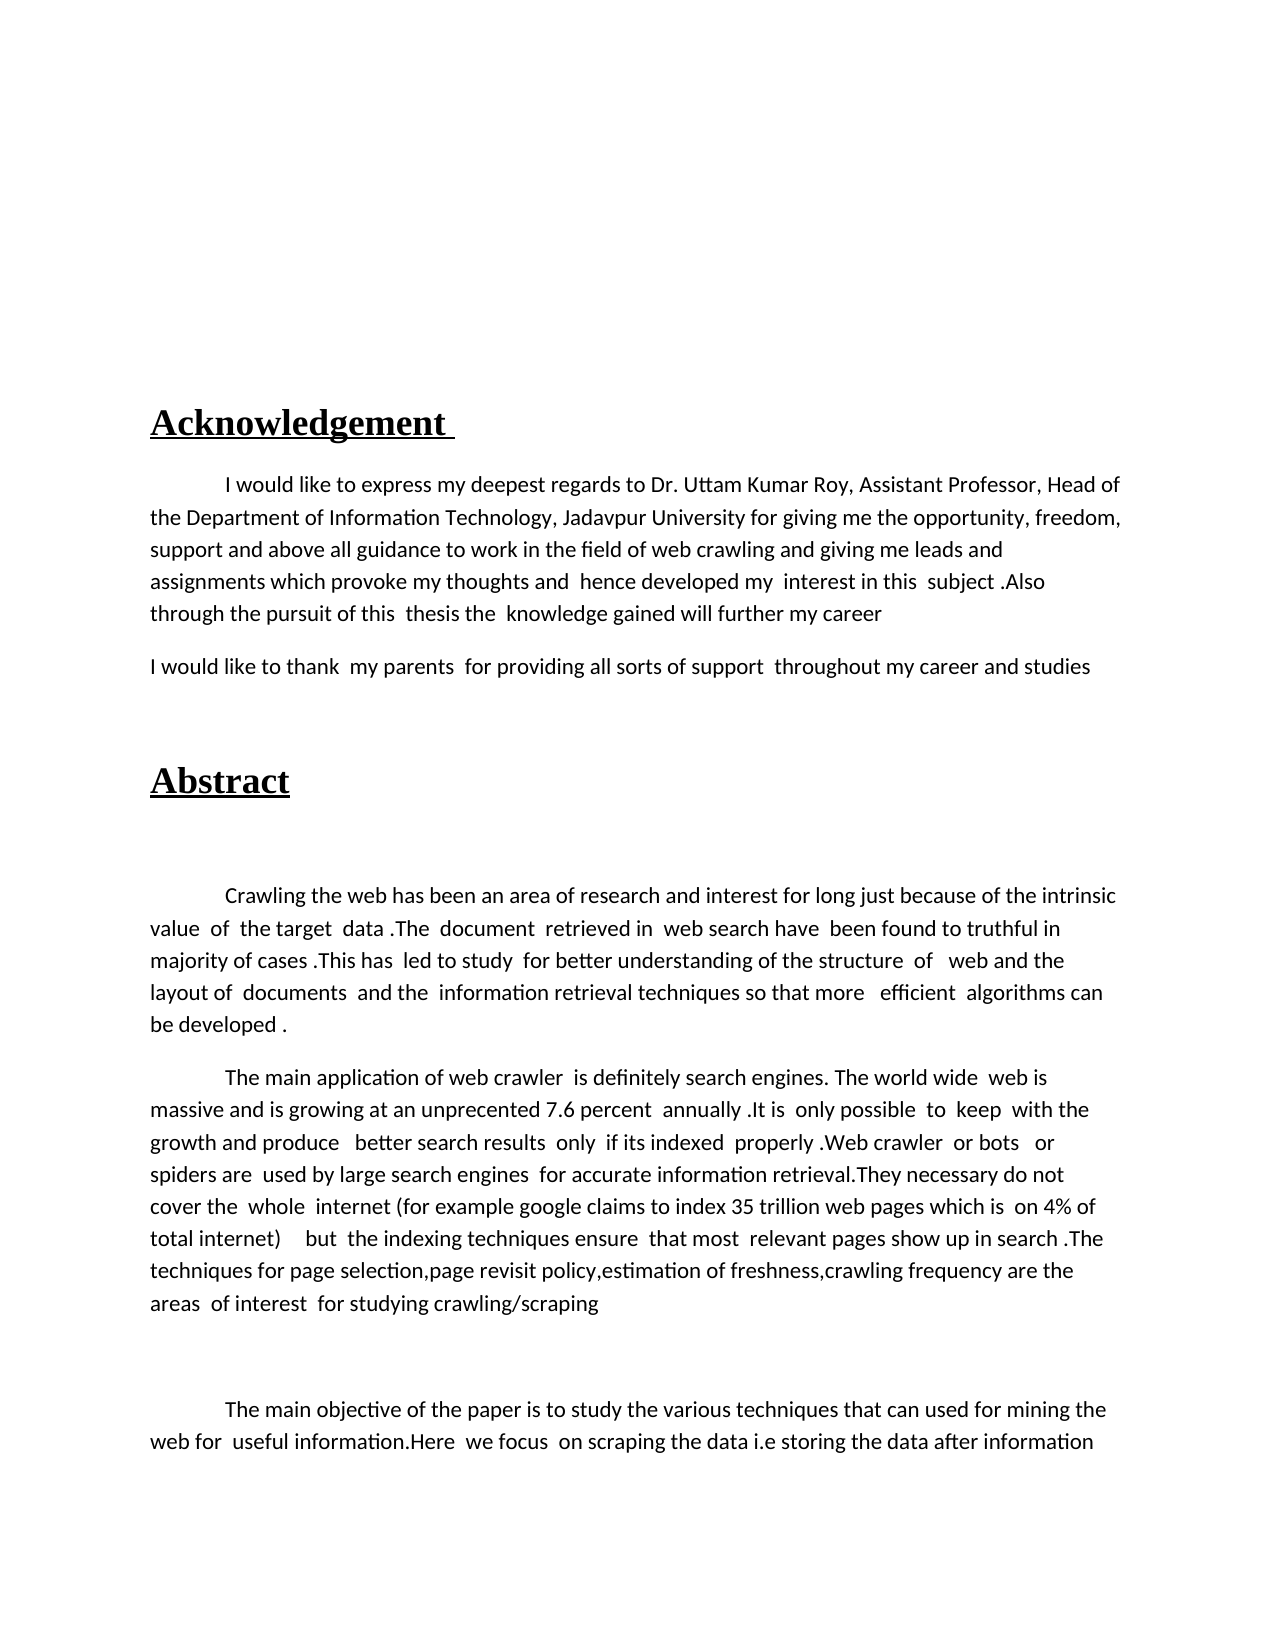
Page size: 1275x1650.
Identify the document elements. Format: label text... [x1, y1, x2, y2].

text Abstract [150, 758, 1125, 801]
text Acknowledgement [150, 400, 1125, 443]
text I would like to thank my parents for providing all sorts of support throughout my career and studies [150, 652, 1125, 680]
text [150, 1395, 1125, 1455]
text Crawling the web has been an area of research and interest for long just because of the intrinsic value of the target data .The document retrieved in web search have been found to truthful in majority of cases .This has led to study for better understanding of the structure of web and the layout of documents and the information retrieval techniques so that more efficient algorithms can be developed . [150, 882, 1125, 1038]
text The main application of web crawler is definitely search engines. The world wide web is massive and is growing at an unprecented 7.6 percent annually .It is only possible to keep with the growth and produce better search results only if its indexed properly .Web crawler or bots or spiders are used by large search engines for accurate information retrieval.They necessary do not cover the whole internet (for example google claims to index 35 trillion web pages which is on 4% of total internet) but the indexing techniques ensure that most relevant pages show up in search .The techniques for page selection,page revisit policy,estimation of freshness,crawling frequency are the areas of interest for studying crawling/scraping [150, 1063, 1125, 1317]
text I would like to express my deepest regards to Dr. Uttam Kumar Roy, Assistant Professor, Head of the Department of Information Technology, Jadavpur University for giving me the opportunity, freedom, support and above all guidance to work in the field of web crawling and giving me leads and assignments which provoke my thoughts and hence developed my interest in this subject .Also through the pursuit of this thesis the knowledge gained will further my career [150, 470, 1125, 627]
